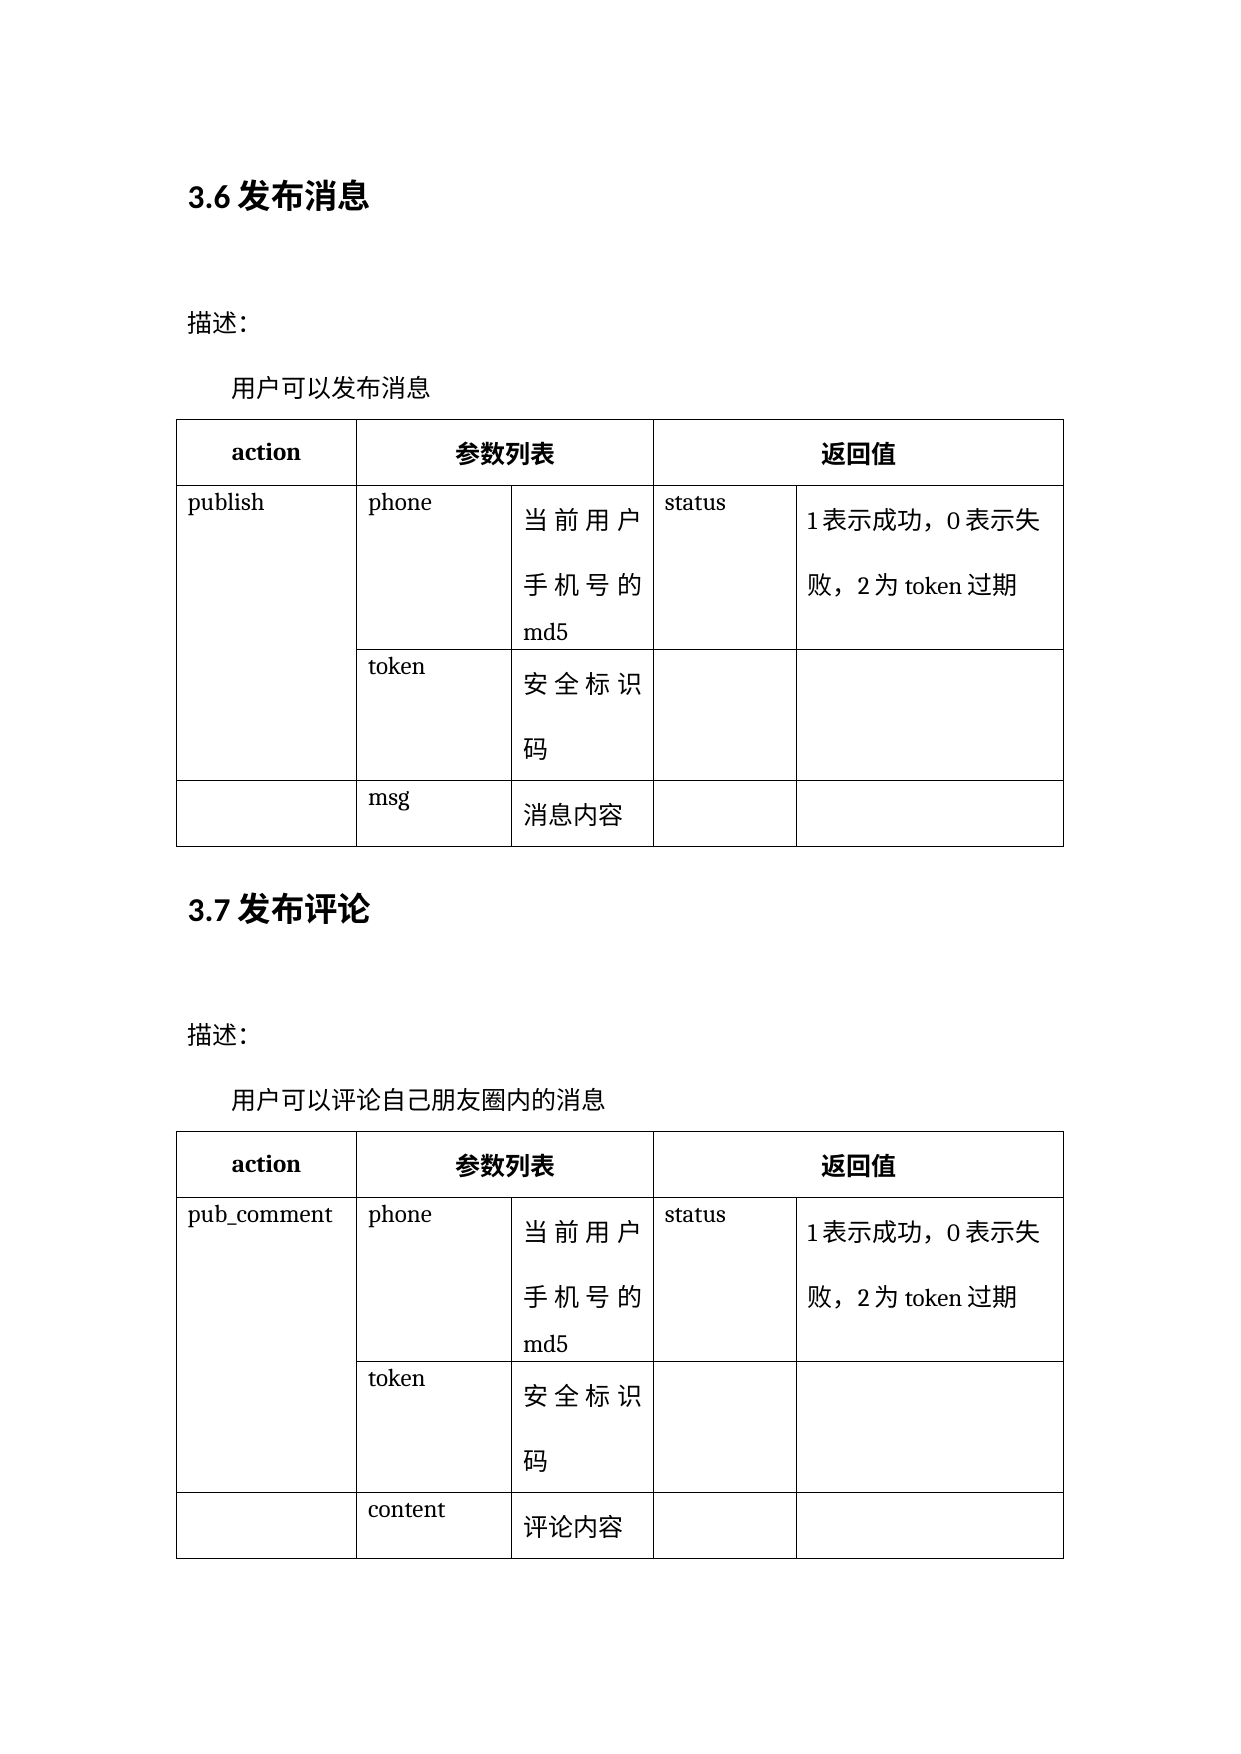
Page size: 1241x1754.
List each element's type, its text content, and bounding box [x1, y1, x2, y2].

table_cell status [654, 486, 796, 649]
table_cell [654, 1362, 796, 1492]
text 描述： [187, 289, 1053, 354]
subtitle 3.6 发布消息 [187, 162, 1053, 227]
table_cell msg [357, 781, 511, 846]
table_header 参数列表 [357, 1132, 653, 1197]
table_cell [797, 1362, 1063, 1492]
table_cell 1表示成功，0表示失败，2为token过期 [797, 1198, 1063, 1361]
table_cell [797, 781, 1063, 846]
table_cell [654, 781, 796, 846]
table_header action [177, 1132, 356, 1197]
table_cell status [654, 1198, 796, 1361]
table_cell publish [177, 486, 356, 780]
table_cell phone [357, 1198, 511, 1361]
text 用户可以评论自己朋友圈内的消息 [187, 1066, 1053, 1131]
table_cell 当前用户手机号的md5 [512, 486, 653, 649]
table_cell 安全标识码 [512, 1362, 653, 1492]
subtitle 3.7 发布评论 [187, 874, 1053, 939]
table_cell 消息内容 [512, 781, 653, 846]
table_cell token [357, 1362, 511, 1492]
table_cell [654, 1493, 796, 1558]
table_cell 评论内容 [512, 1493, 653, 1558]
table_cell phone [357, 486, 511, 649]
table_cell 安全标识码 [512, 650, 653, 780]
table_header 参数列表 [357, 420, 653, 485]
table_cell [797, 650, 1063, 780]
table_cell pub_comment [177, 1198, 356, 1492]
table_cell [797, 1493, 1063, 1558]
text 用户可以发布消息 [187, 354, 1053, 419]
table_cell [177, 1493, 356, 1558]
table_cell content [357, 1493, 511, 1558]
table_header 返回值 [654, 1132, 1063, 1197]
table_cell 1表示成功，0表示失败，2为token过期 [797, 486, 1063, 649]
table_cell [654, 650, 796, 780]
table_header 返回值 [654, 420, 1063, 485]
table_cell token [357, 650, 511, 780]
table_header action [177, 420, 356, 485]
table_cell [177, 781, 356, 846]
text 描述： [187, 1001, 1053, 1066]
table_cell 当前用户手机号的md5 [512, 1198, 653, 1361]
